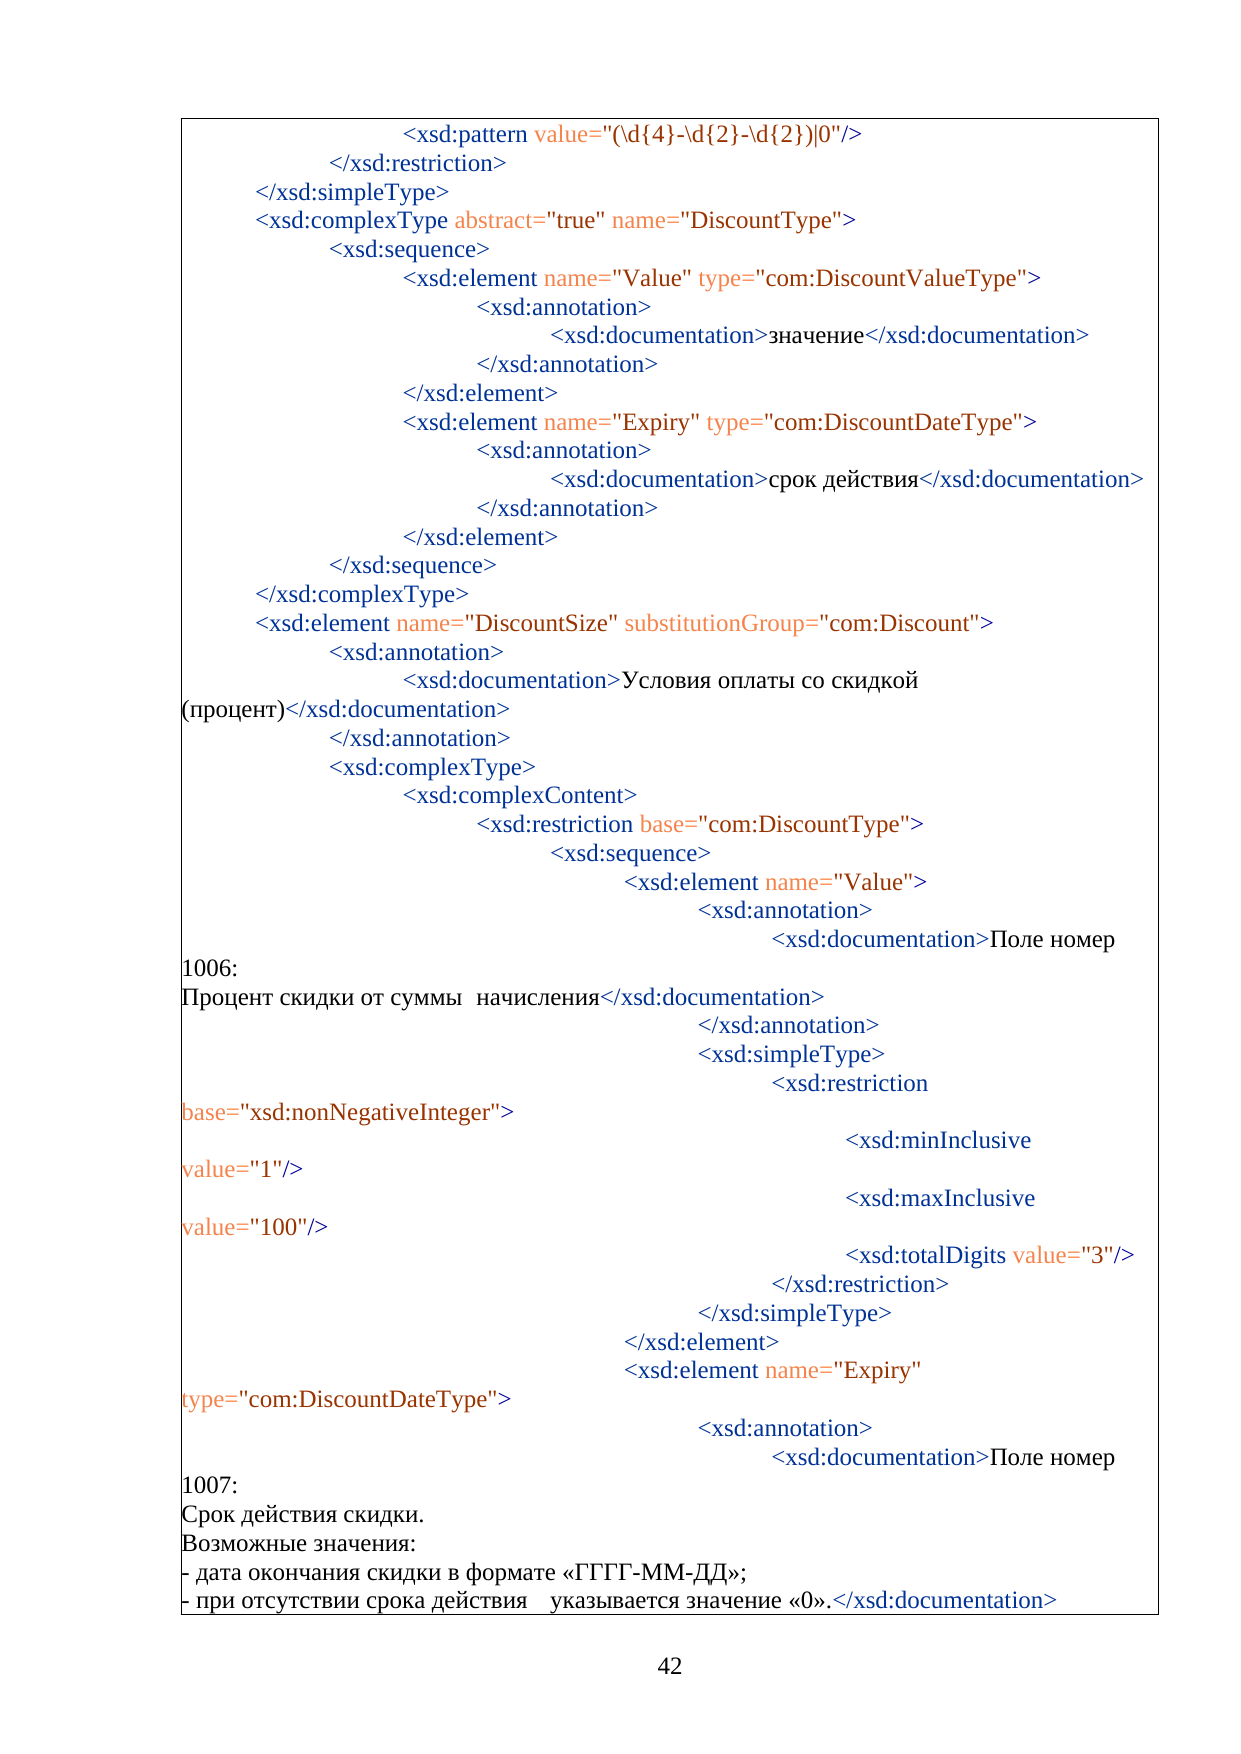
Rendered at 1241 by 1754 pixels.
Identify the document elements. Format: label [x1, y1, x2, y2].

table_header [182, 119, 1158, 1614]
